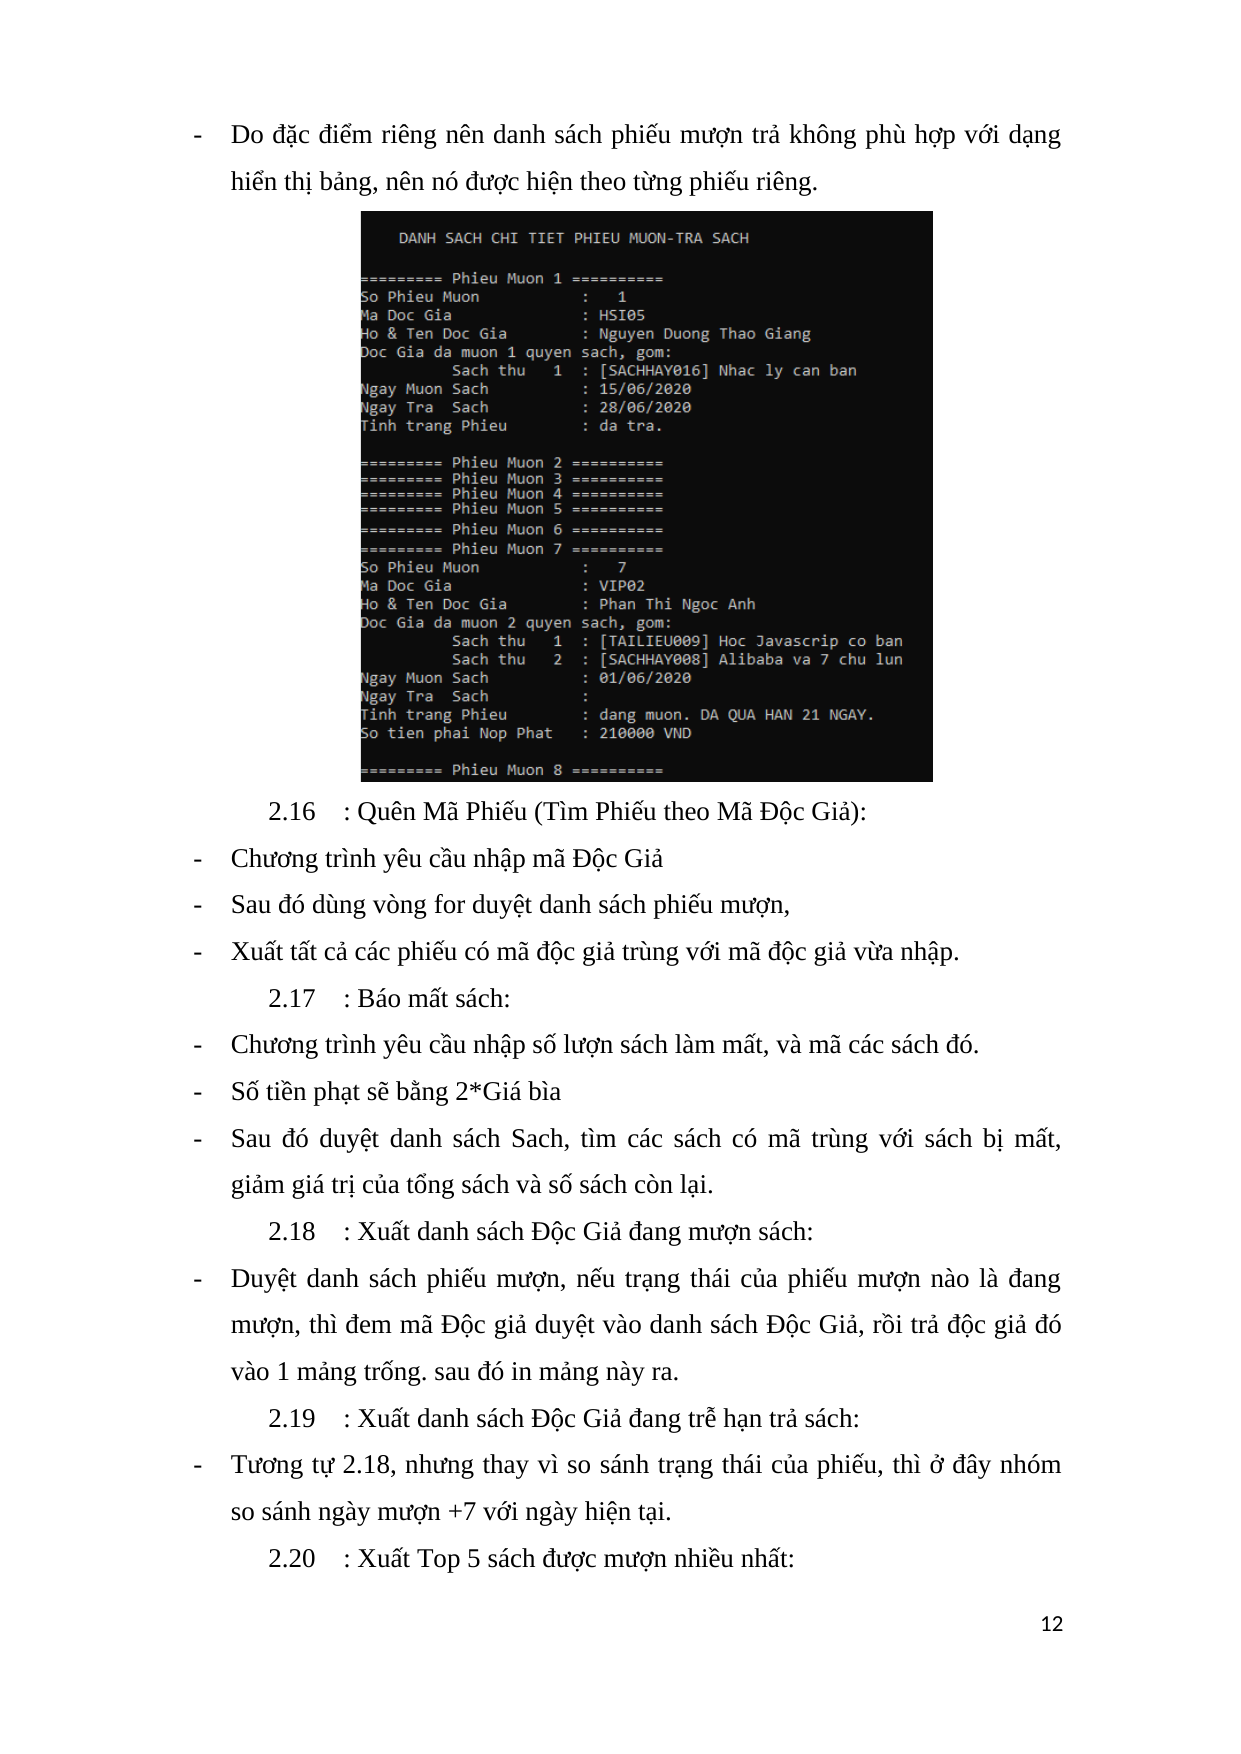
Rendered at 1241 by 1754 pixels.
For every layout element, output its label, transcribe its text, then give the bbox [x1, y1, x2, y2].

list : Xuất Top 5 sách được mượn nhiều nhất: [268, 1542, 1063, 1573]
list Chương trình yêu cầu nhập mã Độc Giả [193, 842, 1063, 873]
list Sau đó dùng vòng for duyệt danh sách phiếu mượn, [193, 888, 1063, 920]
list Do đặc điểm riêng nên danh sách phiếu mượn trả không phù hợp với dạng hiển thị bảng, nên nó được hiện theo từng phiếu riêng. [193, 118, 1063, 196]
list Số tiền phạt sẽ bằng 2*Giá bìa [193, 1075, 1063, 1106]
list : Xuất danh sách Độc Giả đang trễ hạn trả sách: [268, 1402, 1063, 1433]
list : Xuất danh sách Độc Giả đang mượn sách: [268, 1215, 1063, 1246]
list : Quên Mã Phiếu (Tìm Phiếu theo Mã Độc Giả): [268, 795, 1063, 826]
list : Báo mất sách: [268, 982, 1063, 1013]
list Xuất tất cả các phiếu có mã độc giả trùng với mã độc giả vừa nhập. [193, 935, 1063, 966]
list Tương tự 2.18, nhưng thay vì so sánh trạng thái của phiếu, thì ở đây nhóm so sánh ngày mượn +7 với ngày hiện tại. [193, 1448, 1063, 1526]
picture [360, 211, 933, 782]
list Chương trình yêu cầu nhập số lượn sách làm mất, và mã các sách đó. [193, 1028, 1063, 1060]
list Sau đó duyệt danh sách Sach, tìm các sách có mã trùng với sách bị mất, giảm giá trị của tổng sách và số sách còn lại. [193, 1122, 1063, 1200]
list Duyệt danh sách phiếu mượn, nếu trạng thái của phiếu mượn nào là đang mượn, thì đem mã Độc giả duyệt vào danh sách Độc Giả, rồi trả độc giả đó vào 1 mảng trống. sau đó in mảng này ra. [193, 1262, 1063, 1386]
